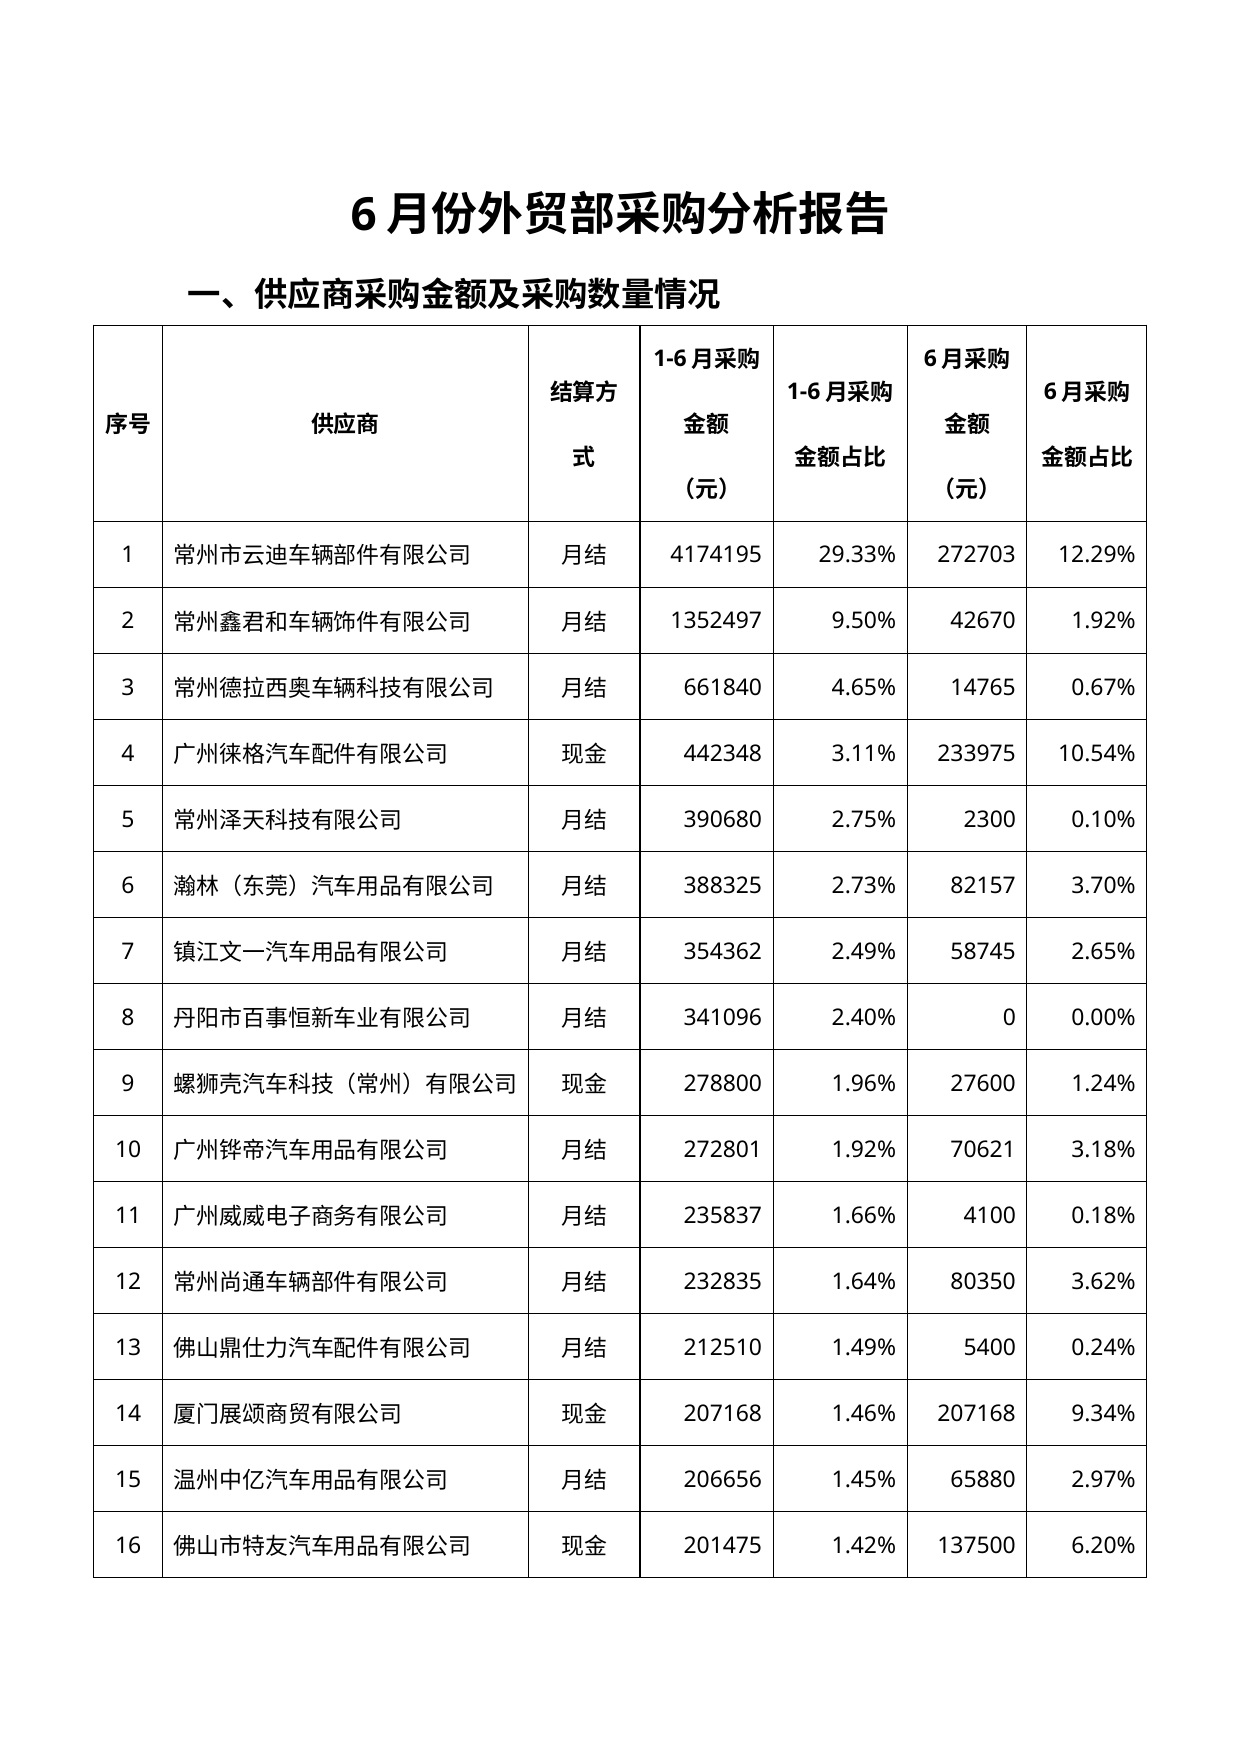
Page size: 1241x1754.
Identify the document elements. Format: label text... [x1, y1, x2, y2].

table_cell 16 [94, 1512, 162, 1577]
table_cell 235837 [641, 1182, 773, 1247]
table_cell 2.49% [774, 918, 907, 983]
table_cell 1.24% [1027, 1050, 1146, 1115]
table_cell 月结 [529, 786, 639, 851]
table_header 6月采购金额（元） [908, 326, 1026, 521]
table_cell 3 [94, 654, 162, 719]
table_cell 月结 [529, 984, 639, 1049]
table_cell 月结 [529, 1248, 639, 1313]
table_cell 0.67% [1027, 654, 1146, 719]
table_cell 月结 [529, 852, 639, 917]
table_cell 388325 [641, 852, 773, 917]
table_cell 4100 [908, 1182, 1026, 1247]
table_cell 月结 [529, 918, 639, 983]
table_cell 2.97% [1027, 1446, 1146, 1511]
table_cell 现金 [529, 1380, 639, 1445]
table_cell 272801 [641, 1116, 773, 1181]
table_cell 9.50% [774, 588, 907, 653]
table_header 6月采购金额占比 [1027, 326, 1146, 521]
table_cell 广州威威电子商务有限公司 [163, 1182, 528, 1247]
table_cell 65880 [908, 1446, 1026, 1511]
table_cell 232835 [641, 1248, 773, 1313]
table_cell 278800 [641, 1050, 773, 1115]
table_cell 2 [94, 588, 162, 653]
table_cell 3.70% [1027, 852, 1146, 917]
table_cell 2.40% [774, 984, 907, 1049]
table_cell 2.75% [774, 786, 907, 851]
table_cell 厦门展颂商贸有限公司 [163, 1380, 528, 1445]
table_cell 80350 [908, 1248, 1026, 1313]
table_cell 温州中亿汽车用品有限公司 [163, 1446, 528, 1511]
table_header 结算方式 [529, 326, 639, 521]
table_cell 82157 [908, 852, 1026, 917]
table_cell 月结 [529, 654, 639, 719]
table_cell 常州德拉西奥车辆科技有限公司 [163, 654, 528, 719]
table_cell 0.10% [1027, 786, 1146, 851]
table_cell 14765 [908, 654, 1026, 719]
table_cell 341096 [641, 984, 773, 1049]
table_cell 月结 [529, 1446, 639, 1511]
list 供应商采购金额及采购数量情况 [187, 259, 1053, 324]
table_cell 29.33% [774, 522, 907, 587]
table_cell 4.65% [774, 654, 907, 719]
table_cell 1.92% [1027, 588, 1146, 653]
table_cell 常州鑫君和车辆饰件有限公司 [163, 588, 528, 653]
table_cell 3.62% [1027, 1248, 1146, 1313]
table_cell 272703 [908, 522, 1026, 587]
table_cell 1.96% [774, 1050, 907, 1115]
table_cell 10.54% [1027, 720, 1146, 785]
table_cell 2.73% [774, 852, 907, 917]
table_cell 207168 [641, 1380, 773, 1445]
table_cell 58745 [908, 918, 1026, 983]
table_cell 1.45% [774, 1446, 907, 1511]
table_cell 13 [94, 1314, 162, 1379]
table_cell 42670 [908, 588, 1026, 653]
table_cell 661840 [641, 654, 773, 719]
table_cell 4174195 [641, 522, 773, 587]
table_cell 233975 [908, 720, 1026, 785]
table_cell 3.18% [1027, 1116, 1146, 1181]
table_cell 佛山鼎仕力汽车配件有限公司 [163, 1314, 528, 1379]
table_cell 0.18% [1027, 1182, 1146, 1247]
table_cell 7 [94, 918, 162, 983]
table_cell 现金 [529, 720, 639, 785]
table_cell 瀚林（东莞）汽车用品有限公司 [163, 852, 528, 917]
table_cell 现金 [529, 1050, 639, 1115]
table_cell 0.24% [1027, 1314, 1146, 1379]
table_cell 广州徕格汽车配件有限公司 [163, 720, 528, 785]
table_cell 现金 [529, 1512, 639, 1577]
table_cell 1.46% [774, 1380, 907, 1445]
table_cell 2.65% [1027, 918, 1146, 983]
table_cell 2300 [908, 786, 1026, 851]
table_cell 常州尚通车辆部件有限公司 [163, 1248, 528, 1313]
table_cell 1352497 [641, 588, 773, 653]
table_cell 1.66% [774, 1182, 907, 1247]
table_cell 390680 [641, 786, 773, 851]
table_cell 5400 [908, 1314, 1026, 1379]
table_cell 1.92% [774, 1116, 907, 1181]
table_cell 207168 [908, 1380, 1026, 1445]
table_cell 1.42% [774, 1512, 907, 1577]
table_cell 月结 [529, 522, 639, 587]
table_cell 0.00% [1027, 984, 1146, 1049]
table_cell 1 [94, 522, 162, 587]
table_cell 6.20% [1027, 1512, 1146, 1577]
table_cell 9.34% [1027, 1380, 1146, 1445]
table_cell 月结 [529, 1314, 639, 1379]
table_cell 442348 [641, 720, 773, 785]
table_cell 6 [94, 852, 162, 917]
table_cell 4 [94, 720, 162, 785]
table_cell 70621 [908, 1116, 1026, 1181]
table_cell 5 [94, 786, 162, 851]
table_cell 9 [94, 1050, 162, 1115]
table_cell 354362 [641, 918, 773, 983]
table_cell 3.11% [774, 720, 907, 785]
table_cell 螺狮壳汽车科技（常州）有限公司 [163, 1050, 528, 1115]
table_cell 1.49% [774, 1314, 907, 1379]
table_header 1-6月采购金额（元） [641, 326, 773, 521]
table_cell 137500 [908, 1512, 1026, 1577]
table_cell 206656 [641, 1446, 773, 1511]
table_cell 1.64% [774, 1248, 907, 1313]
table_cell 镇江文一汽车用品有限公司 [163, 918, 528, 983]
table_cell 月结 [529, 1182, 639, 1247]
table_cell 201475 [641, 1512, 773, 1577]
text 6月份外贸部采购分析报告 [187, 162, 1053, 259]
table_cell 佛山市特友汽车用品有限公司 [163, 1512, 528, 1577]
table_cell 常州泽天科技有限公司 [163, 786, 528, 851]
table_cell 15 [94, 1446, 162, 1511]
table_cell 8 [94, 984, 162, 1049]
table_cell 27600 [908, 1050, 1026, 1115]
table_cell 月结 [529, 1116, 639, 1181]
table_cell 12 [94, 1248, 162, 1313]
table_cell 常州市云迪车辆部件有限公司 [163, 522, 528, 587]
table_cell 月结 [529, 588, 639, 653]
table_cell 14 [94, 1380, 162, 1445]
table_cell 10 [94, 1116, 162, 1181]
table_header 序号 [94, 326, 162, 521]
table_header 1-6月采购金额占比 [774, 326, 907, 521]
table_cell 0 [908, 984, 1026, 1049]
table_cell 212510 [641, 1314, 773, 1379]
table_cell 丹阳市百事恒新车业有限公司 [163, 984, 528, 1049]
table_cell 广州铧帝汽车用品有限公司 [163, 1116, 528, 1181]
table_header 供应商 [163, 326, 528, 521]
table_cell 11 [94, 1182, 162, 1247]
table_cell 12.29% [1027, 522, 1146, 587]
